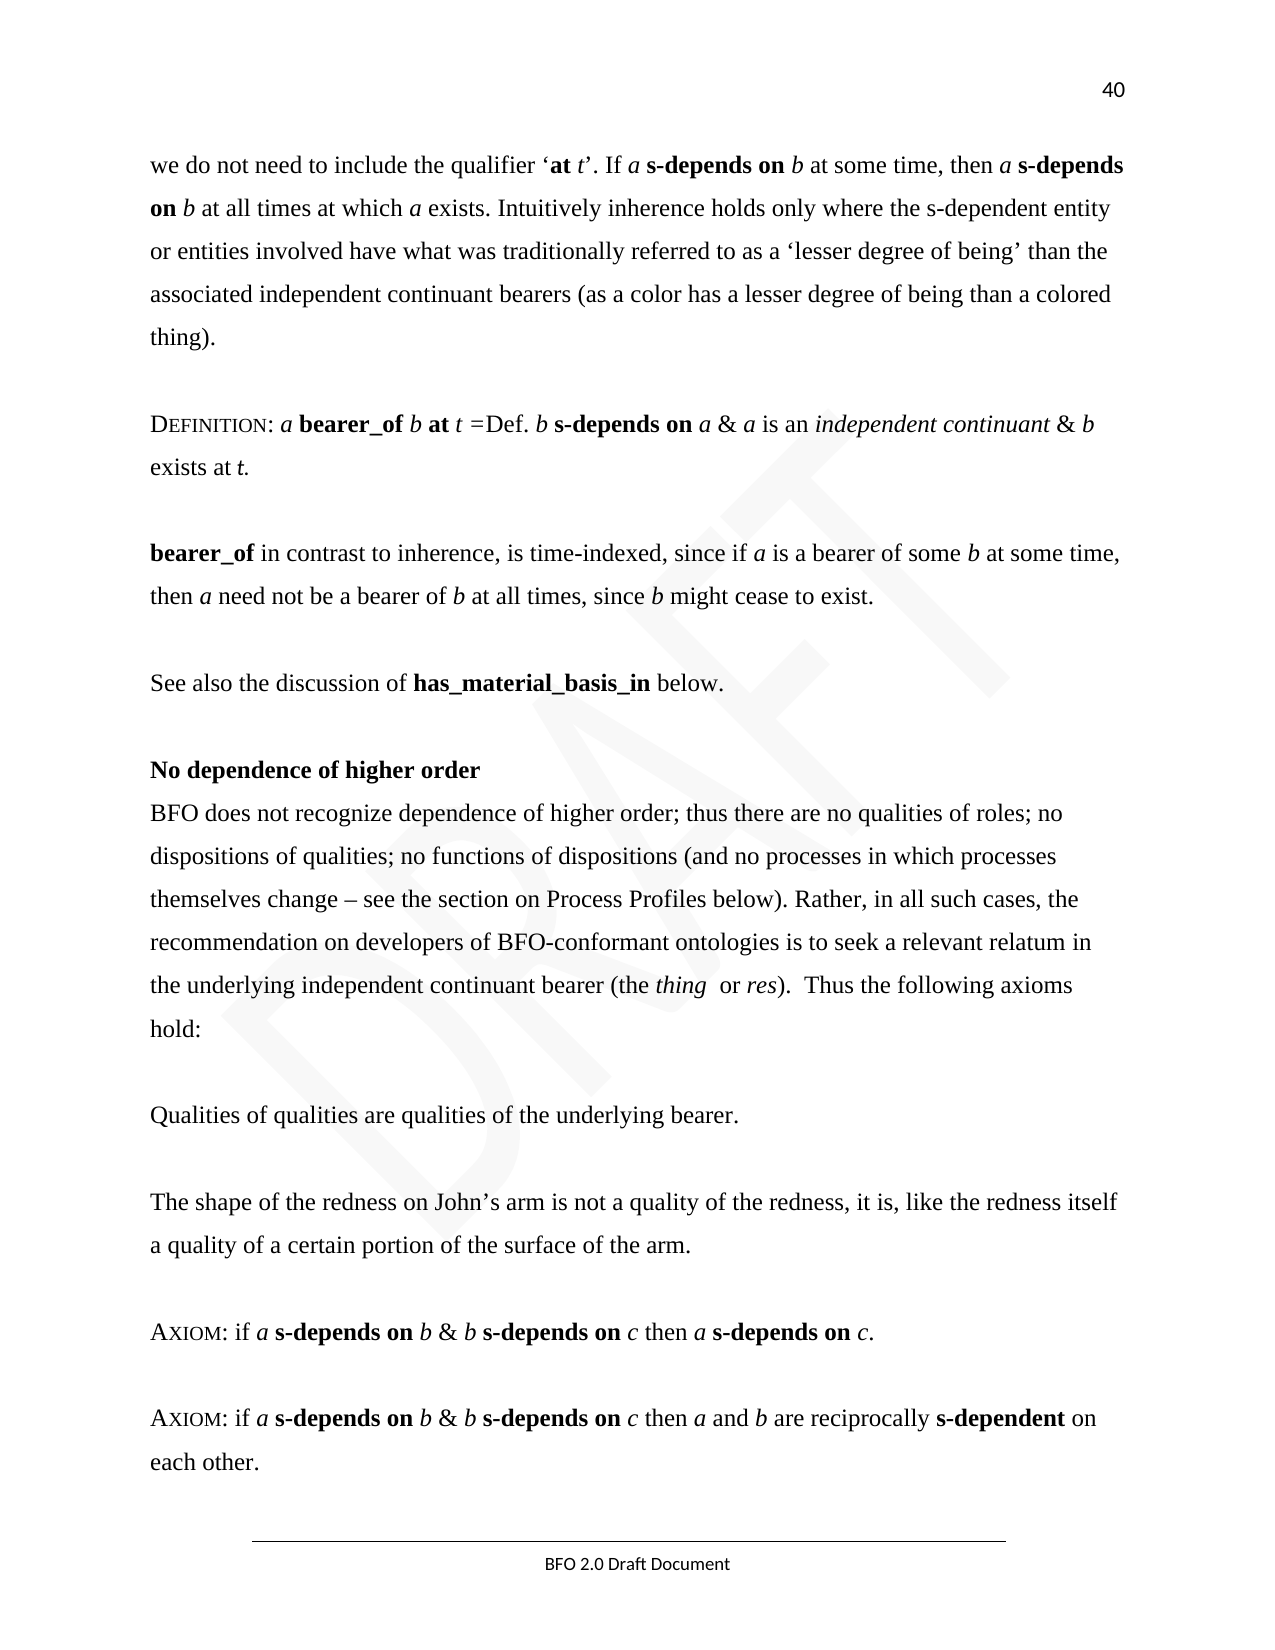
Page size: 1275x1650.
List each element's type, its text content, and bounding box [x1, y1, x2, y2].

text Qualities of qualities are qualities of the underlying bearer. [150, 1100, 1125, 1129]
text Definition: a bearer_of b at t =Def. b s-depends on a & a is an independent continuant & b exists at t. [150, 409, 1125, 481]
text BFO does not recognize dependence of higher order; thus there are no qualities of roles; no dispositions of qualities; no functions of dispositions (and no processes in which processes themselves change – see the section on Process Profiles below). Rather, in all such cases, the recommendation on developers of BFO-conformant ontologies is to seek a relevant relatum in the underlying independent continuant bearer (the thing or res). Thus the following axioms hold: [150, 798, 1125, 1042]
text No dependence of higher order [150, 755, 1125, 783]
text Axiom: if a s-depends on b & b s-depends on c then a and b are reciprocally s-dependent on each other. [150, 1403, 1125, 1475]
text See also the discussion of has_material_basis_in below. [150, 668, 1125, 697]
text bearer_of in contrast to inherence, is time-indexed, since if a is a bearer of some b at some time, then a need not be a bearer of b at all times, since b might cease to exist. [150, 538, 1125, 610]
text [150, 150, 1125, 351]
text Axiom: if a s-depends on b & b s-depends on c then a s-depends on c. [150, 1317, 1125, 1346]
text The shape of the redness on John’s arm is not a quality of the redness, it is, like the redness itself a quality of a certain portion of the surface of the arm. [150, 1187, 1125, 1259]
